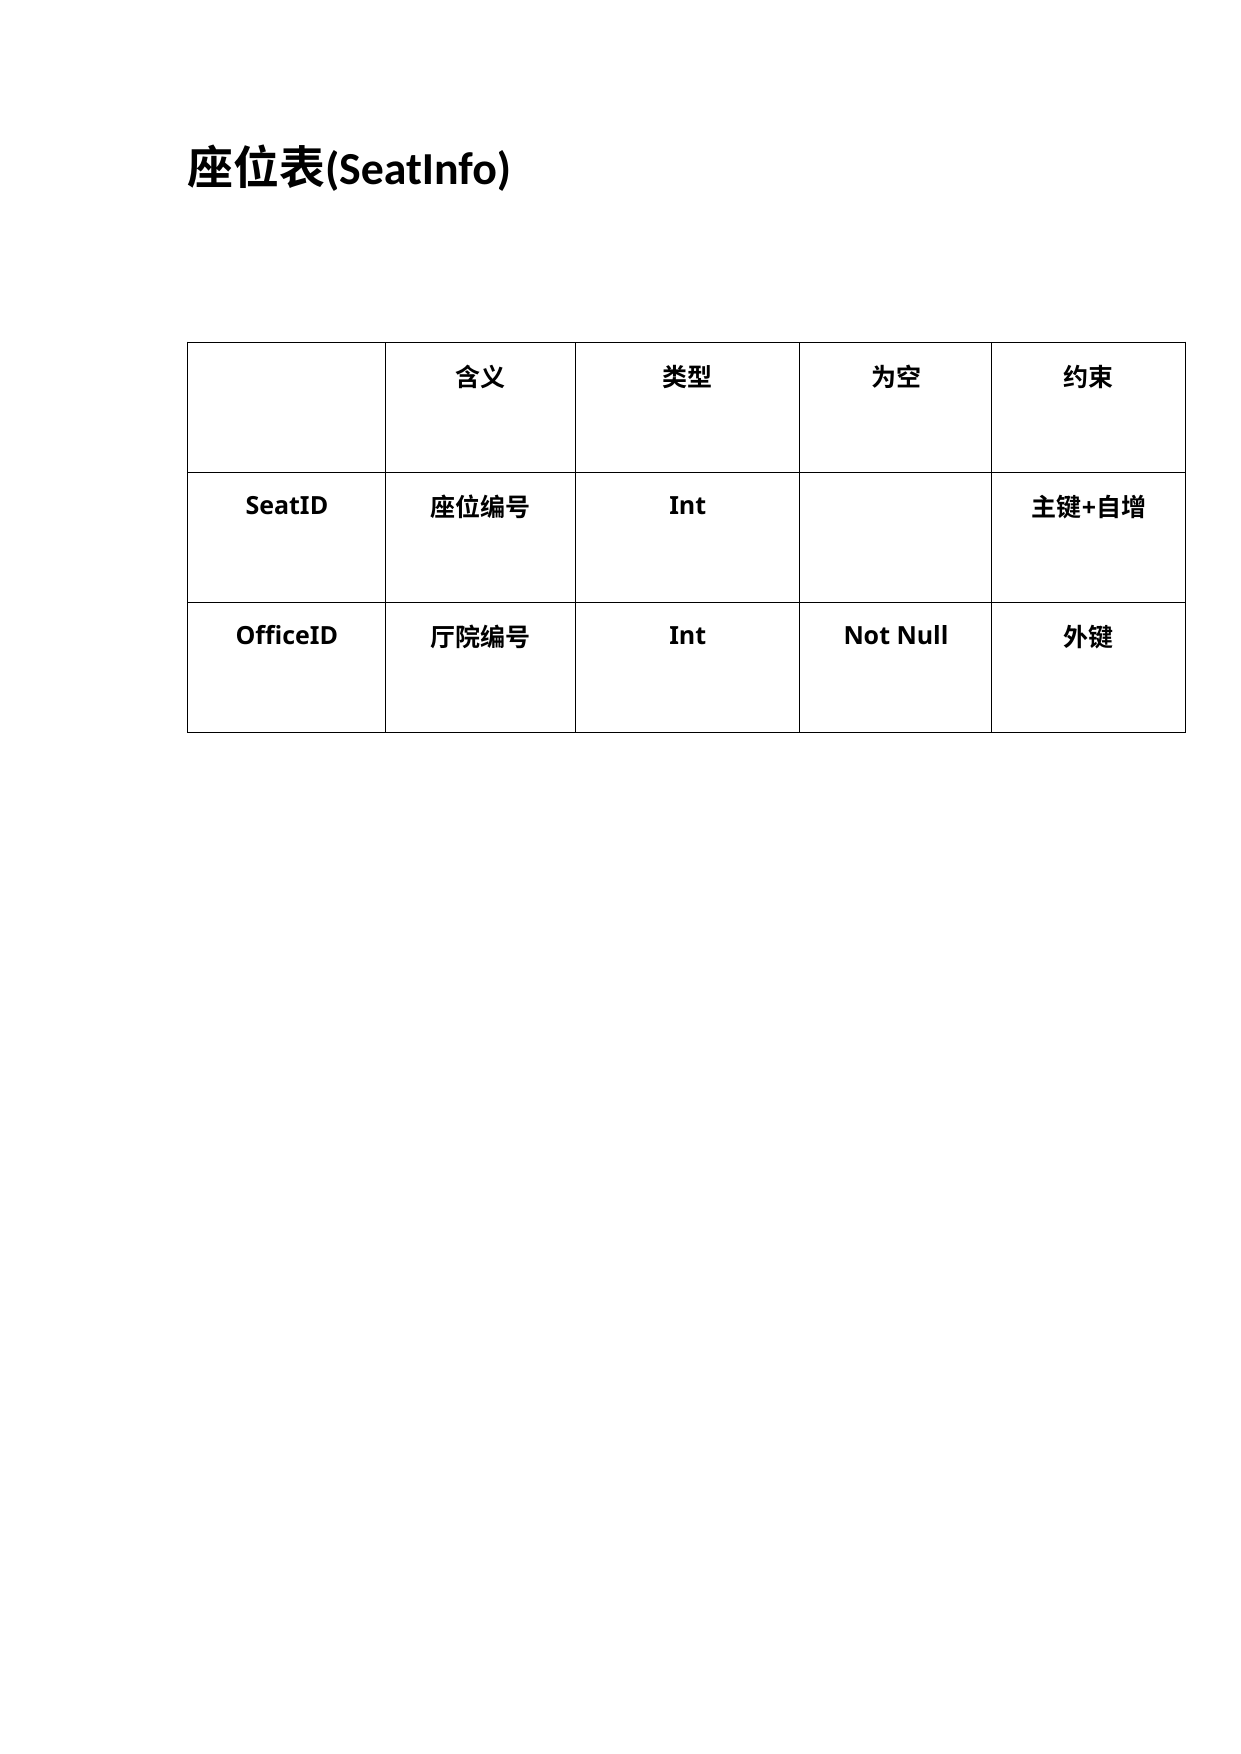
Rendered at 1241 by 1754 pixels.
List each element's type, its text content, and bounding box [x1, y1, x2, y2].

table_header 含义 [386, 343, 575, 472]
table_cell OfficeID [188, 603, 385, 732]
table_cell 主键+自增 [992, 473, 1185, 602]
table_cell SeatID [188, 473, 385, 602]
subtitle 座位表(SeatInfo) [187, 116, 1053, 214]
table_header [188, 343, 385, 472]
table_cell 座位编号 [386, 473, 575, 602]
table_cell 外键 [992, 603, 1185, 732]
table_header 为空 [800, 343, 991, 472]
table_cell Not Null [800, 603, 991, 732]
table_cell [800, 473, 991, 602]
table_cell Int [576, 603, 799, 732]
table_cell 厅院编号 [386, 603, 575, 732]
table_cell Int [576, 473, 799, 602]
table_header 类型 [576, 343, 799, 472]
table_header 约束 [992, 343, 1185, 472]
